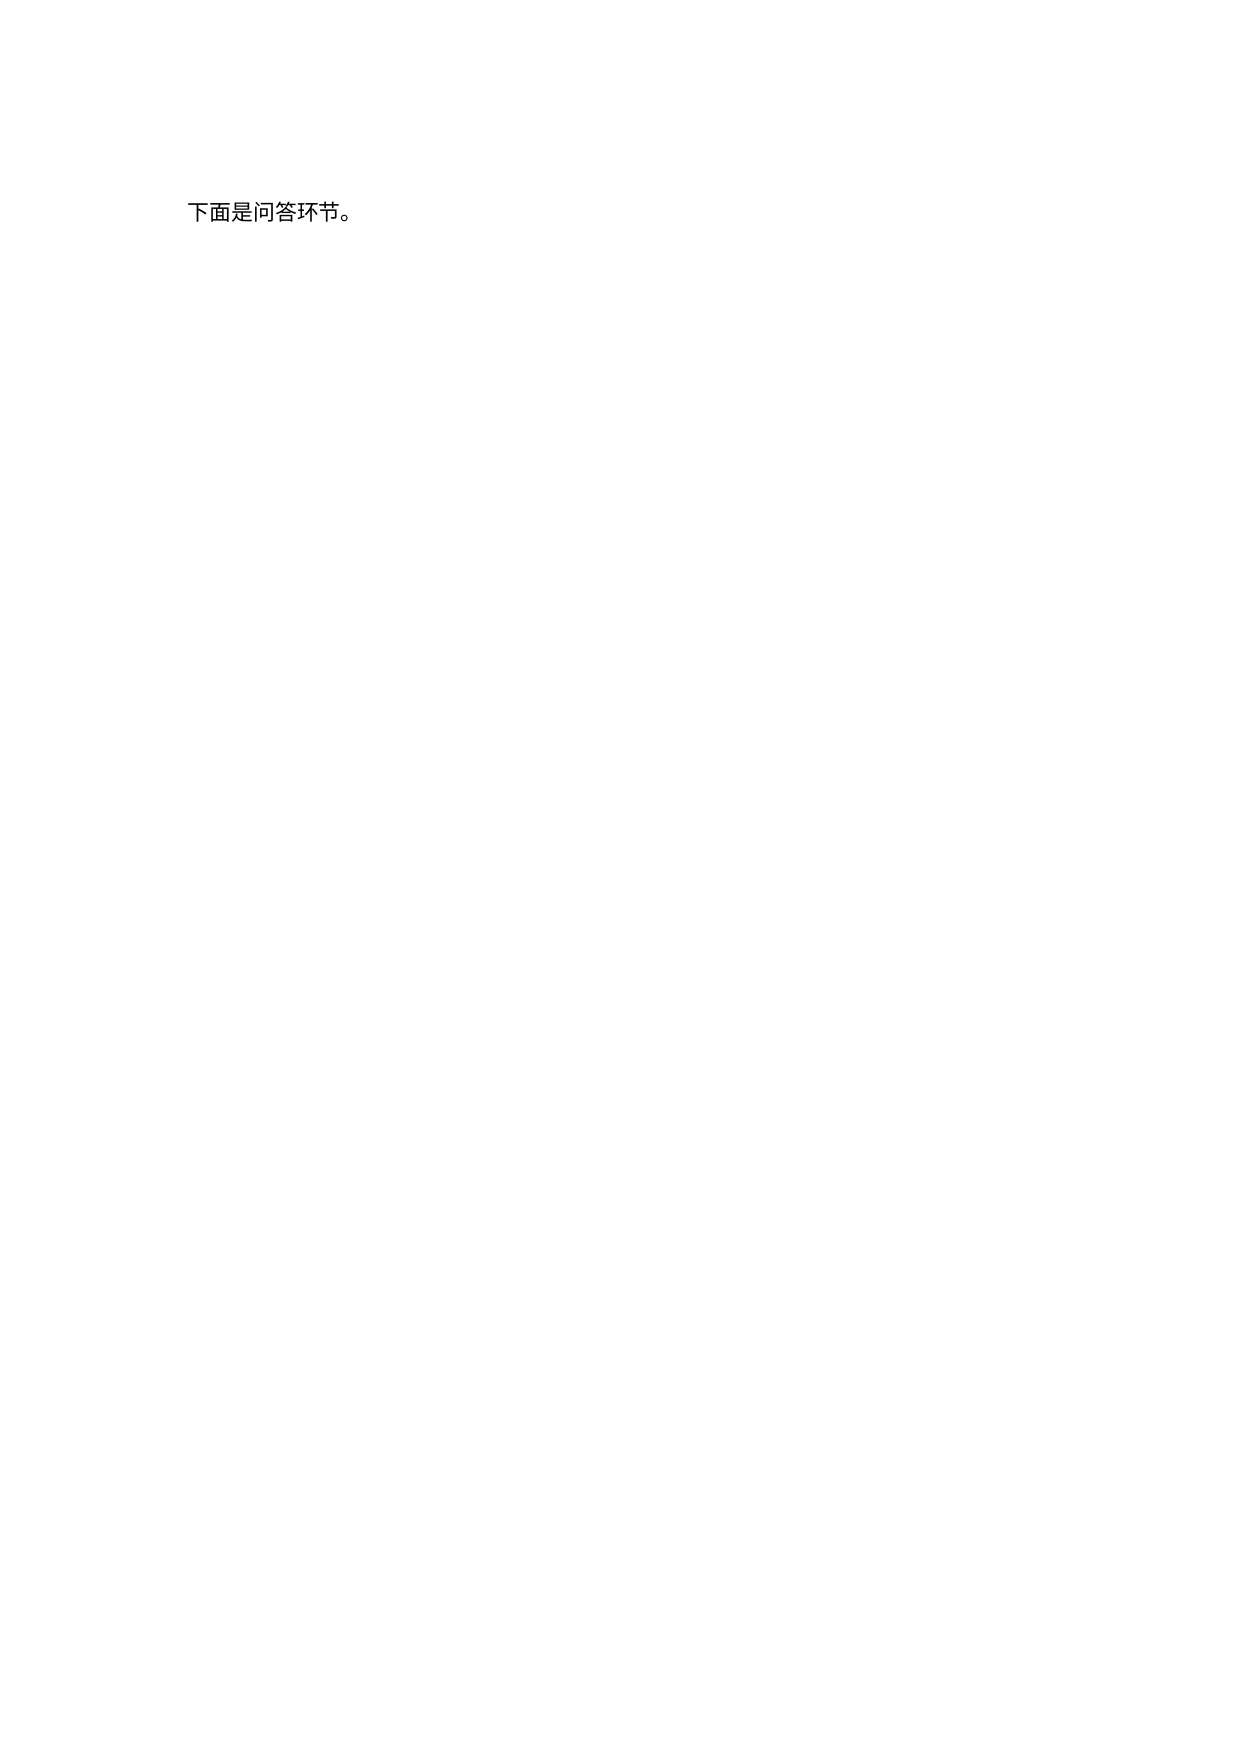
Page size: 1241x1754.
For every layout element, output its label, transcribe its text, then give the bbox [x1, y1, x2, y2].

text 下面是问答环节。 [187, 194, 1053, 227]
